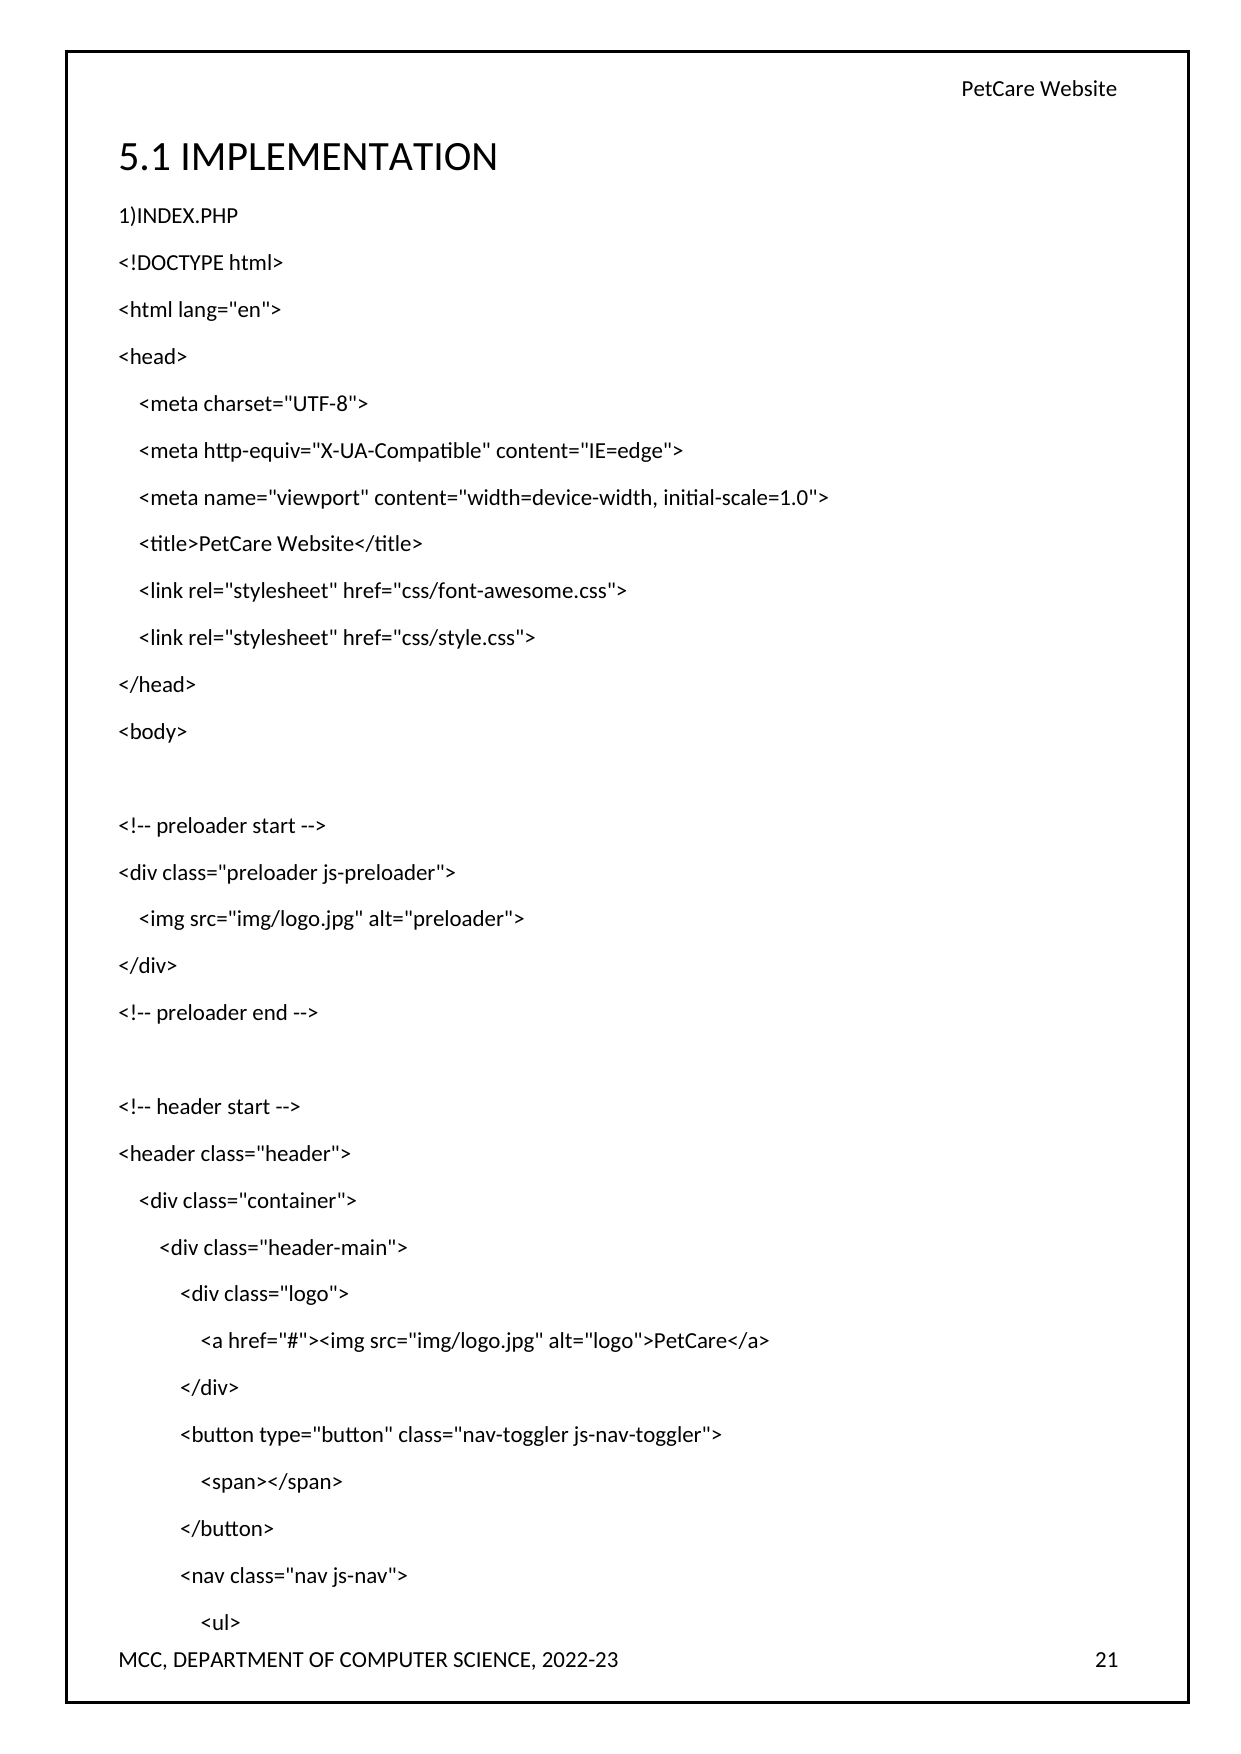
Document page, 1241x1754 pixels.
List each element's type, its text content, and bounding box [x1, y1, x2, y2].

text <ul> [118, 1608, 1122, 1636]
text <!-- preloader start --> [118, 811, 1122, 839]
text <header class="header"> [118, 1139, 1122, 1167]
text <button type="button" class="nav-toggler js-nav-toggler"> [118, 1420, 1122, 1448]
text <html lang="en"> [118, 295, 1122, 323]
text <nav class="nav js-nav"> [118, 1561, 1122, 1589]
text <meta charset="UTF-8"> [118, 389, 1122, 417]
text <link rel="stylesheet" href="css/style.css"> [118, 623, 1122, 651]
text <div class="logo"> [118, 1279, 1122, 1308]
text <!-- preloader end --> [118, 998, 1122, 1026]
text </button> [118, 1514, 1122, 1542]
text </head> [118, 670, 1122, 698]
text <head> [118, 342, 1122, 370]
text </div> [118, 1373, 1122, 1401]
text </div> [118, 951, 1122, 979]
text <a href="#"><img src="img/logo.jpg" alt="logo">PetCare</a> [118, 1326, 1122, 1354]
text 1)INDEX.PHP [118, 201, 1122, 229]
text 5.1 IMPLEMENTATION [118, 130, 1122, 181]
text <link rel="stylesheet" href="css/font-awesome.css"> [118, 576, 1122, 604]
text <meta name="viewport" content="width=device-width, initial-scale=1.0"> [118, 483, 1122, 511]
text <div class="container"> [118, 1186, 1122, 1214]
text <title>PetCare Website</title> [118, 529, 1122, 558]
text <!-- header start --> [118, 1092, 1122, 1120]
text <!DOCTYPE html> [118, 248, 1122, 276]
text <span></span> [118, 1467, 1122, 1495]
text <body> [118, 717, 1122, 745]
text <meta http-equiv="X-UA-Compatible" content="IE=edge"> [118, 436, 1122, 464]
text <div class="preloader js-preloader"> [118, 858, 1122, 886]
text <img src="img/logo.jpg" alt="preloader"> [118, 904, 1122, 933]
text <div class="header-main"> [118, 1233, 1122, 1261]
